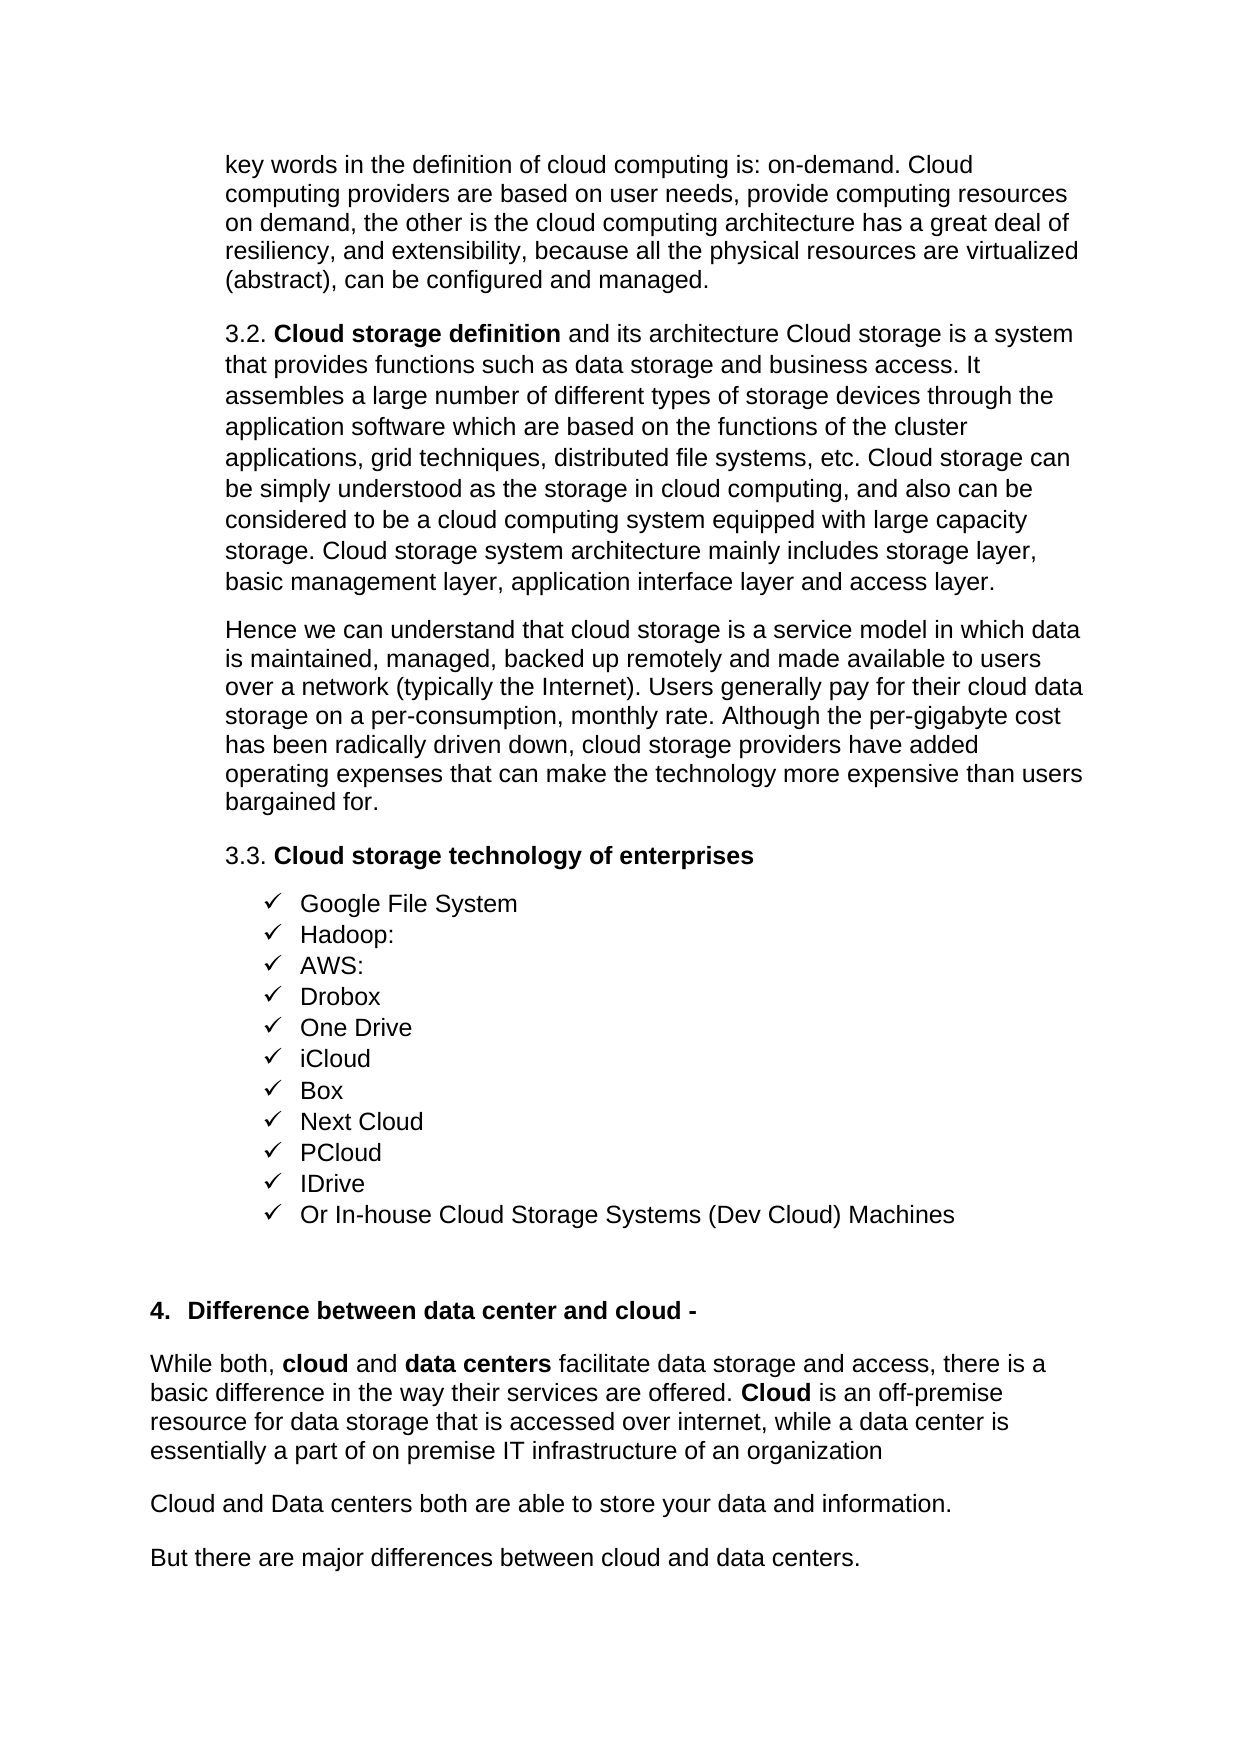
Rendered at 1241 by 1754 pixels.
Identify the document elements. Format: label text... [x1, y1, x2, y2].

list One Drive [262, 1013, 1090, 1042]
list PCloud [262, 1138, 1090, 1167]
text Hence we can understand that cloud storage is a service model in which data is maintained, managed, backed up remotely and made available to users over a network (typically the Internet). Users generally pay for their cloud data storage on a per-consumption, monthly rate. Although the per-gigabyte cost has been radically driven down, cloud storage providers have added operating expenses that can make the technology more expensive than users bargained for. [225, 615, 1090, 816]
text 3.2. Cloud storage definition and its architecture Cloud storage is a system that provides functions such as data storage and business access. It assembles a large number of different types of storage devices through the application software which are based on the functions of the cluster applications, grid techniques, distributed file systems, etc. Cloud storage can be simply understood as the storage in cloud computing, and also can be considered to be a cloud computing system equipped with large capacity storage. Cloud storage system architecture mainly includes storage layer, basic management layer, application interface layer and access layer. [225, 319, 1090, 596]
list Difference between data center and cloud - [150, 1296, 1090, 1324]
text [225, 150, 1090, 294]
list iCloud [262, 1044, 1090, 1073]
text But there are major differences between cloud and data centers. [150, 1543, 1090, 1572]
list AWS: [262, 951, 1090, 980]
list Next Cloud [262, 1107, 1090, 1136]
list Google File System [262, 889, 1090, 918]
list Hadoop: [262, 920, 1090, 949]
text Cloud and Data centers both are able to store your data and information. [150, 1489, 1090, 1518]
list Or In-house Cloud Storage Systems (Dev Cloud) Machines [262, 1200, 1090, 1229]
text While both, cloud and data centers facilitate data storage and access, there is a basic difference in the way their services are offered. Cloud is an off-premise resource for data storage that is accessed over internet, while a data center is essentially a part of on premise IT infrastructure of an organization [150, 1349, 1090, 1464]
list IDrive [262, 1169, 1090, 1198]
list Drobox [262, 982, 1090, 1011]
list Box [262, 1076, 1090, 1104]
text 3.3. Cloud storage technology of enterprises [225, 841, 1090, 870]
